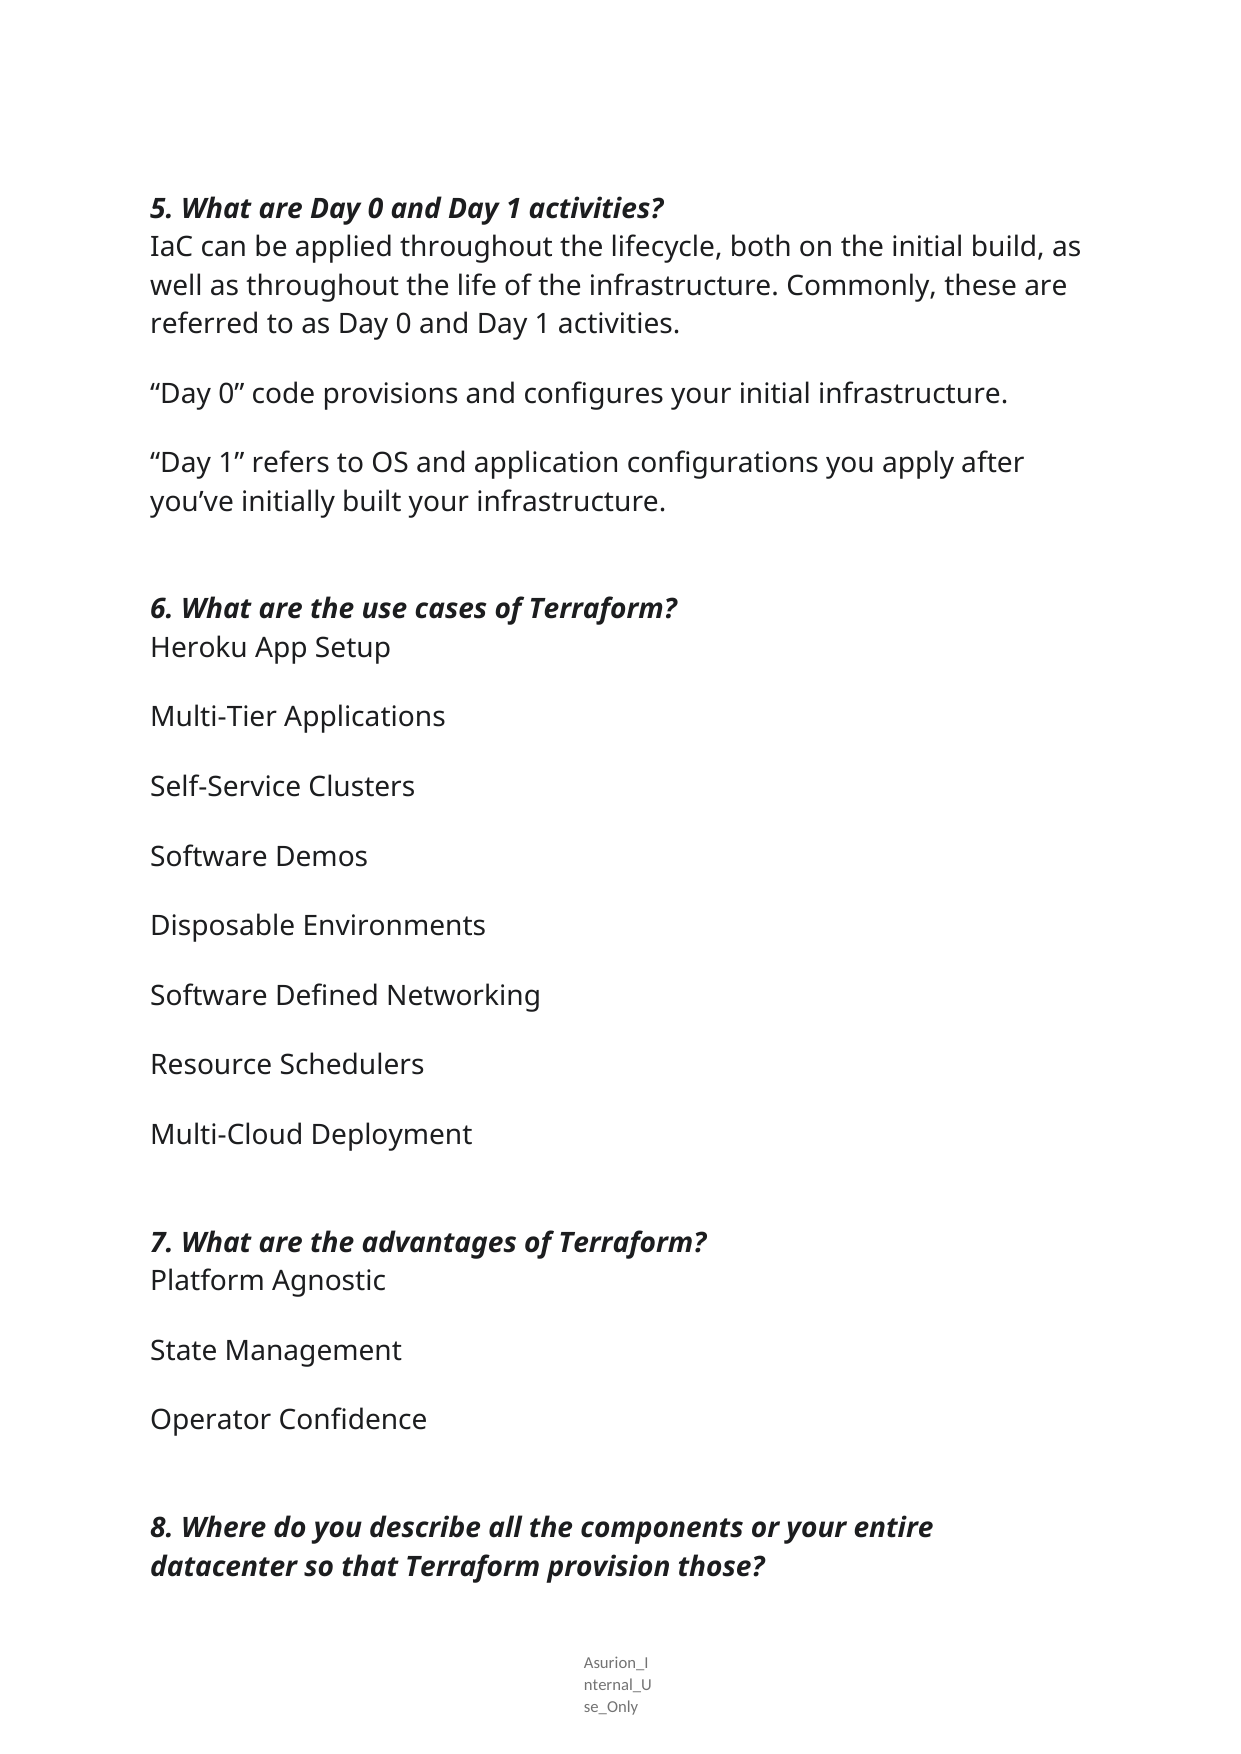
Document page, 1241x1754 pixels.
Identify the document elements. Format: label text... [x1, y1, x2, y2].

text Self-Service Clusters [150, 766, 1090, 804]
text Disposable Environments [150, 905, 1090, 944]
text Software Defined Networking [150, 975, 1090, 1013]
text State Management [150, 1330, 1090, 1368]
text Multi-Cloud Deployment [150, 1114, 1090, 1152]
text Software Demos [150, 836, 1090, 874]
text Operator Confidence [150, 1399, 1090, 1438]
text Multi-Tier Applications [150, 697, 1090, 735]
text 8. Where do you describe all the components or your entire datacenter so that Terraform provision those? [150, 1507, 1090, 1584]
text “Day 1” refers to OS and application configurations you apply after you’ve initially built your infrastructure. [150, 442, 1090, 519]
text 5. What are Day 0 and Day 1 activities? [150, 188, 1090, 227]
text Platform Agnostic [150, 1260, 1090, 1299]
text Heroku App Setup [150, 627, 1090, 665]
text “Day 0” code provisions and configures your initial infrastructure. [150, 373, 1090, 411]
text IaC can be applied throughout the lifecycle, both on the initial build, as well as throughout the life of the infrastructure. Commonly, these are referred to as Day 0 and Day 1 activities. [150, 227, 1090, 342]
text Resource Schedulers [150, 1044, 1090, 1083]
text 6. What are the use cases of Terraform? [150, 589, 1090, 627]
text 7. What are the advantages of Terraform? [150, 1222, 1090, 1260]
